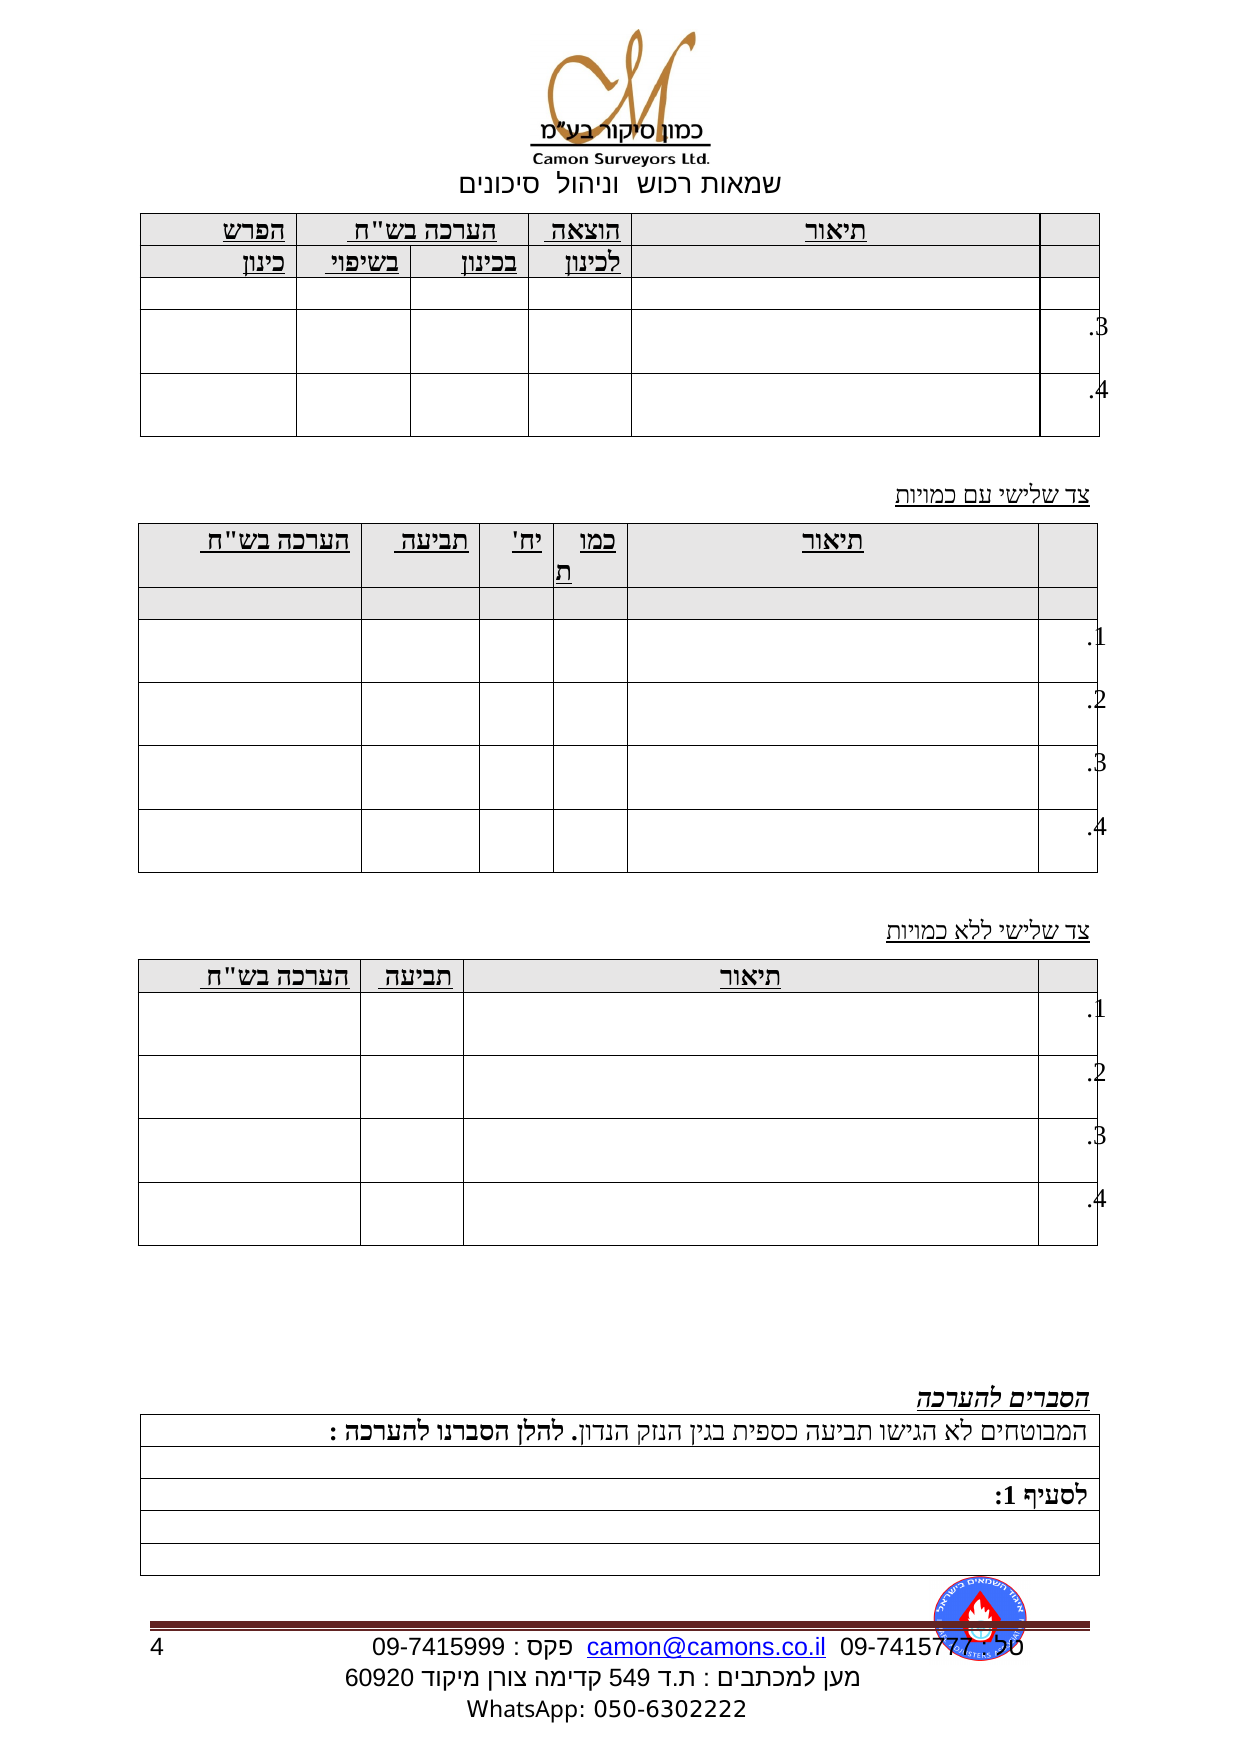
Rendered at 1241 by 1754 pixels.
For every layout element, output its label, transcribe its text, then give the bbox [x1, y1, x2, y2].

table_cell [1041, 374, 1099, 436]
table_cell [628, 810, 1038, 872]
table_cell בכינון [411, 246, 528, 277]
text צד שלישי ללא כמויות [150, 916, 1090, 945]
table_cell [1039, 993, 1097, 1055]
table_header [1041, 214, 1099, 245]
table_cell [361, 1056, 463, 1118]
table_cell [464, 1056, 1038, 1118]
table_cell [141, 1511, 1099, 1542]
table_cell [632, 374, 1039, 436]
table_cell [139, 1119, 360, 1182]
table_cell [1039, 810, 1097, 872]
table_header כמות [554, 524, 627, 587]
table_cell [1041, 278, 1099, 309]
table_cell [632, 246, 1039, 277]
table_cell [411, 374, 528, 436]
table_header יח' [480, 524, 553, 587]
table_header הוצאה [529, 214, 631, 245]
table_cell [554, 588, 627, 619]
text צד שלישי עם כמויות [150, 480, 1090, 509]
table_cell [139, 588, 361, 619]
table_cell [480, 620, 553, 682]
table_cell [1039, 1119, 1097, 1182]
table_cell [1039, 683, 1097, 745]
table_cell [411, 278, 528, 309]
text הסברים להערכה [150, 1382, 1090, 1414]
table_cell [139, 746, 361, 809]
table_cell [554, 746, 627, 809]
table_cell [297, 310, 410, 373]
table_header הערכה בש"ח [139, 960, 360, 992]
table_cell [297, 278, 410, 309]
table_header תביעה [362, 524, 479, 587]
table_cell [464, 993, 1038, 1055]
table_cell [361, 993, 463, 1055]
table_cell [628, 588, 1038, 619]
table_cell [411, 310, 528, 373]
table_cell [628, 683, 1038, 745]
table_cell [628, 746, 1038, 809]
table_cell [554, 620, 627, 682]
table_header [1039, 960, 1097, 992]
table_cell [141, 1447, 1099, 1478]
table_cell [1041, 246, 1099, 277]
table_cell [632, 278, 1039, 309]
table_header הפרש [141, 214, 296, 245]
table_cell [628, 620, 1038, 682]
table_cell [139, 810, 361, 872]
table_cell [480, 810, 553, 872]
table_cell [1039, 1183, 1097, 1245]
table_cell [141, 278, 296, 309]
table_cell [1039, 588, 1097, 619]
table_header תיאור [632, 214, 1039, 245]
table_cell [554, 810, 627, 872]
table_cell כינון [141, 246, 296, 277]
table_cell [139, 993, 360, 1055]
table_cell [464, 1119, 1038, 1182]
table_cell [141, 374, 296, 436]
table_header הערכה בש"ח [139, 524, 361, 587]
table_cell [480, 746, 553, 809]
table_cell בשיפוי [297, 246, 410, 277]
table_cell [529, 310, 631, 373]
table_cell [1039, 1056, 1097, 1118]
table_header המבוטחים לא הגישו תביעה כספית בגין הנזק הנדון. להלן הסברנו להערכה : [141, 1415, 1099, 1446]
table_cell [554, 683, 627, 745]
table_cell [139, 620, 361, 682]
table_cell [1039, 746, 1097, 809]
table_cell [1039, 620, 1097, 682]
table_header הערכה בש"ח [297, 214, 528, 245]
picture [929, 1576, 1031, 1621]
table_cell [1041, 310, 1099, 373]
table_cell [139, 1183, 360, 1245]
table_cell [139, 683, 361, 745]
table_cell [297, 374, 410, 436]
table_header תיאור [628, 524, 1038, 587]
table_cell [362, 588, 479, 619]
picture [529, 29, 711, 167]
table_cell [529, 374, 631, 436]
table_header תביעה [361, 960, 463, 992]
table_cell [480, 683, 553, 745]
table_cell [464, 1183, 1038, 1245]
table_cell [362, 746, 479, 809]
table_cell [529, 278, 631, 309]
picture [929, 1631, 1031, 1665]
table_cell [361, 1119, 463, 1182]
table_cell [141, 1544, 1099, 1574]
table_cell [141, 310, 296, 373]
table_cell לכינון [529, 246, 631, 277]
table_cell [139, 1056, 360, 1118]
table_cell [362, 620, 479, 682]
table_header תיאור [464, 960, 1038, 992]
table_cell [362, 810, 479, 872]
table_cell [361, 1183, 463, 1245]
table_cell לסעיף 1: [141, 1479, 1099, 1510]
table_cell [480, 588, 553, 619]
table_cell [362, 683, 479, 745]
table_cell [632, 310, 1039, 373]
table_header [1039, 524, 1097, 587]
